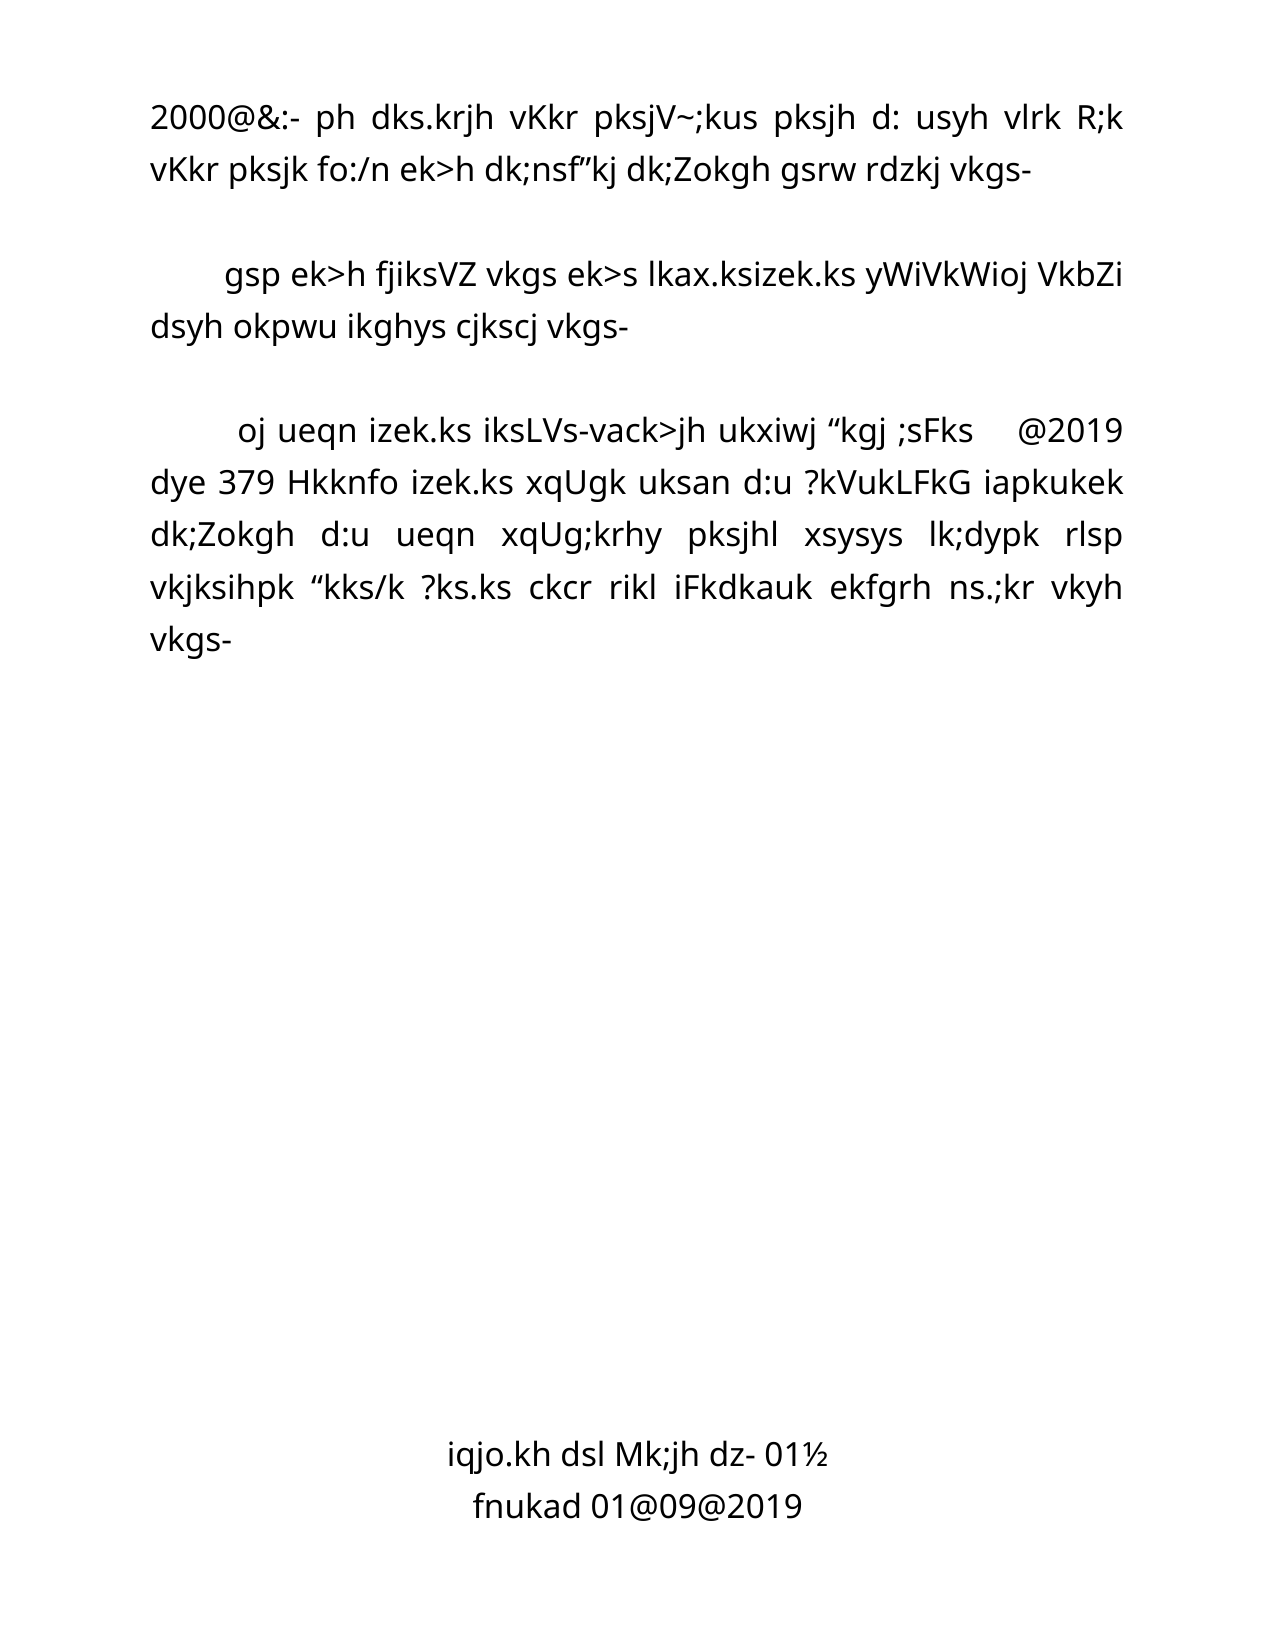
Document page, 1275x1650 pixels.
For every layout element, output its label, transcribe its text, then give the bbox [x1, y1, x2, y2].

text oj ueqn izek.ks iksLVs-vack>jh ukxiwj “kgj ;sFks @2019 dye 379 Hkknfo izek.ks xqUgk uksan d:u ?kVukLFkG iapkukek dk;Zokgh d:u ueqn xqUg;krhy pksjhl xsysys lk;dypk rlsp vkjksihpk “kks/k ?ks.ks ckcr rikl iFkdkauk ekfgrh ns.;kr vkyh vkgs- [150, 407, 1125, 661]
text gsp ek>h fjiksVZ vkgs ek>s lkax.ksizek.ks yWiVkWioj VkbZi dsyh okpwu ikghys cjkscj vkgs- [150, 250, 1125, 348]
text iqjo.kh dsl Mk;jh dz- 01½ [150, 1431, 1125, 1476]
text fnukad 01@09@2019 [150, 1483, 1125, 1528]
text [150, 94, 1125, 191]
